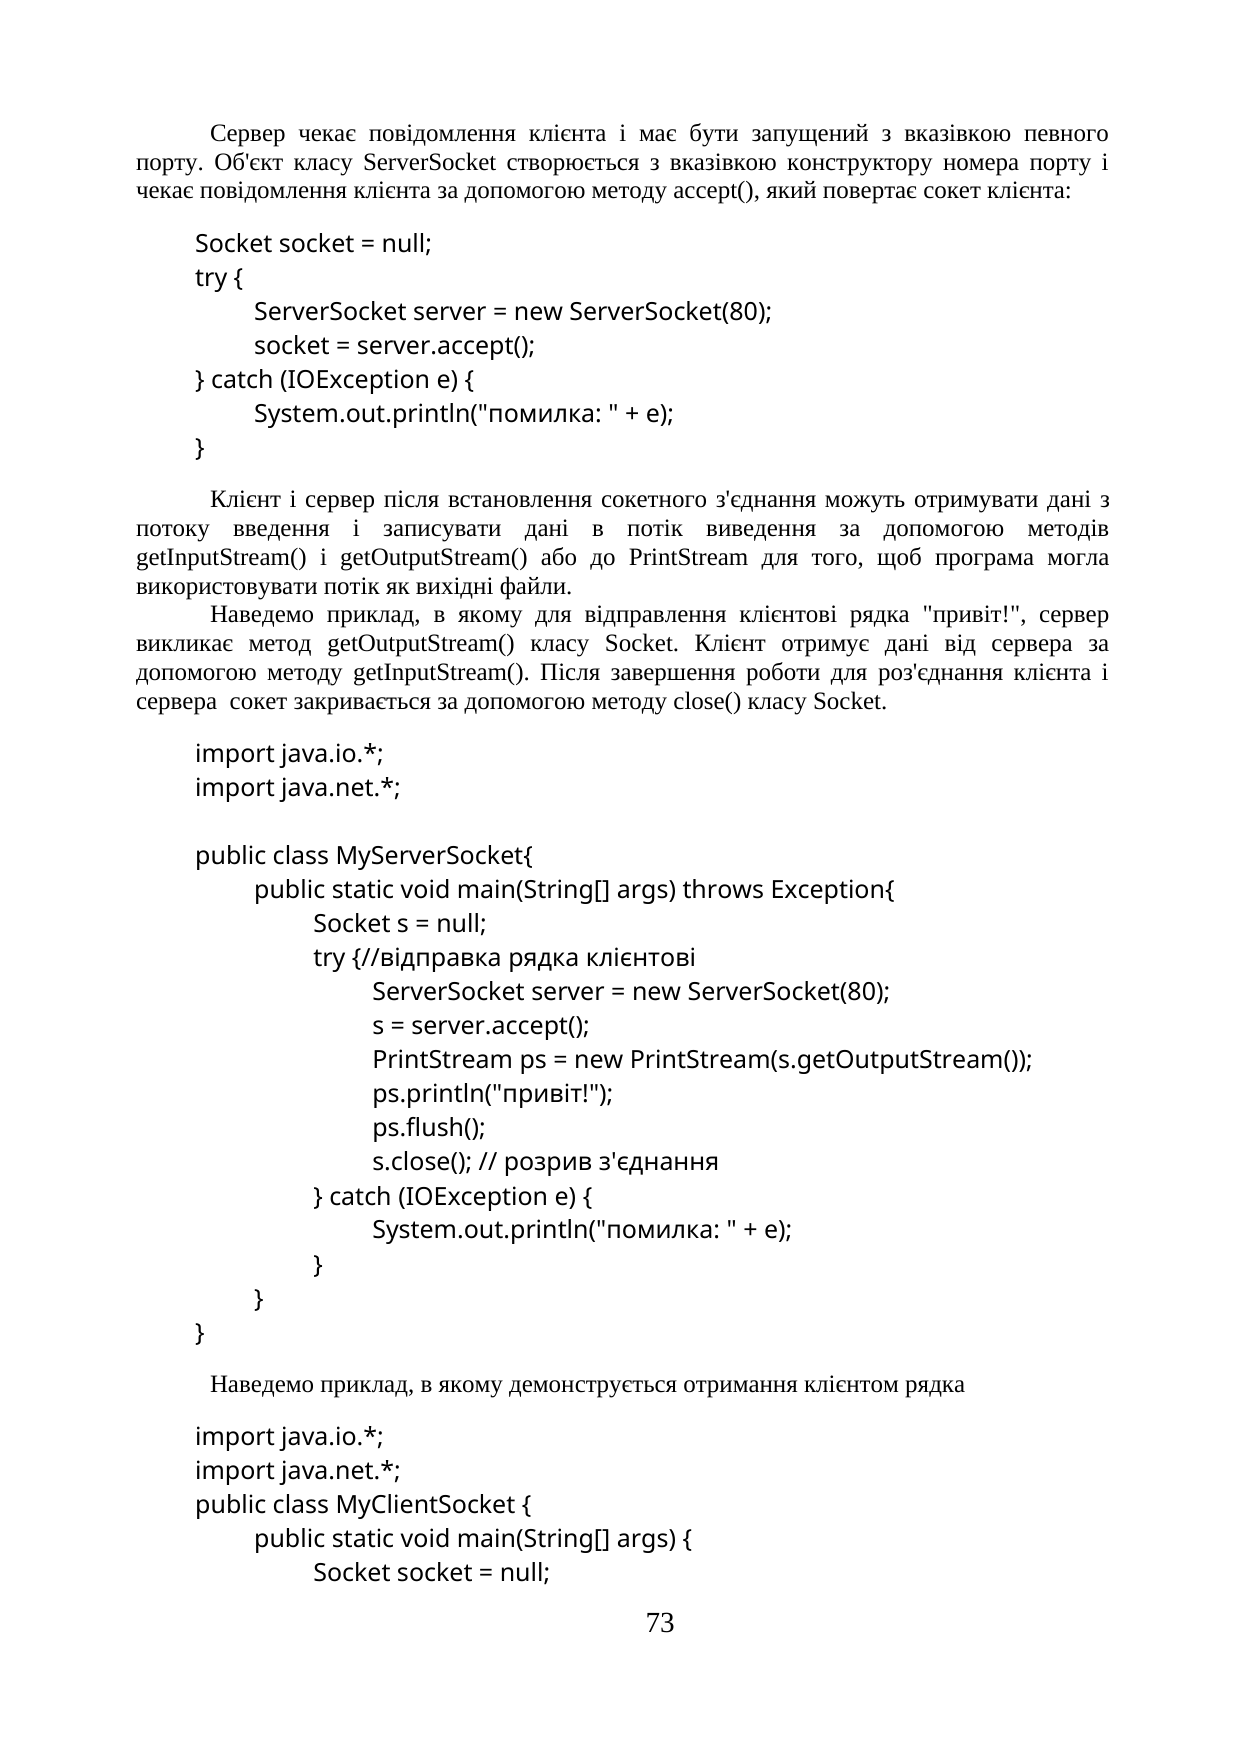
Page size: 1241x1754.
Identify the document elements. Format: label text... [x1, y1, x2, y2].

text Socket socket = null; [195, 1555, 1110, 1589]
text public class MyServerSocket{ [195, 837, 1110, 872]
text } catch (IOException e) { [195, 1178, 1110, 1212]
text Наведемо приклад, в якому для відправлення клієнтові рядка "привіт!", сервер викликає метод getOutputStream() класу Socket. Клієнт отримує дані від сервера за допомогою методу getInputStream(). Після завершення роботи для роз'єднання клієнта і сервера сокет закривається за допомогою методу close() класу Socket. [136, 599, 1110, 714]
text import java.io.*; [195, 735, 1110, 769]
text public static void main(String[] args) throws Exception{ [195, 872, 1110, 906]
text PrintStream ps = new PrintStream(s.getOutputStream()); [195, 1042, 1110, 1076]
text public static void main(String[] args) { [195, 1521, 1110, 1555]
text ServerSocket server = new ServerSocket(80); [195, 974, 1110, 1008]
text } [195, 1314, 1110, 1348]
text import java.net.*; [195, 769, 1110, 803]
text ps.flush(); [195, 1110, 1110, 1144]
text try {//відправка рядка клієнтові [195, 940, 1110, 974]
text s = server.accept(); [195, 1008, 1110, 1042]
text Socket socket = null; [195, 225, 1110, 259]
text } [195, 1246, 1110, 1280]
text Сервер чекає повідомлення клієнта і має бути запущений з вказівкою певного порту. Об'єкт класу ServerSocket створюється з вказівкою конструктору номера порту і чекає повідомлення клієнта за допомогою методу accept(), який повертає сокет клієнта: [136, 118, 1110, 204]
text import java.net.*; [195, 1453, 1110, 1487]
text ps.println("привіт!"); [195, 1076, 1110, 1110]
text socket = server.accept(); [195, 327, 1110, 361]
text public class MyClientSocket { [195, 1487, 1110, 1521]
text } catch (IOException e) { [195, 361, 1110, 396]
text System.out.println("помилка: " + e); [195, 396, 1110, 429]
text } [195, 429, 1110, 464]
text s.close(); // розрив з'єднання [195, 1144, 1110, 1178]
text Наведемо приклад, в якому демонструється отримання клієнтом рядка [136, 1369, 1110, 1398]
text try { [195, 259, 1110, 293]
text System.out.println("помилка: " + e); [195, 1212, 1110, 1246]
text Socket s = null; [195, 906, 1110, 940]
text ServerSocket server = new ServerSocket(80); [195, 293, 1110, 327]
text import java.io.*; [195, 1419, 1110, 1453]
text Клієнт і сервер після встановлення сокетного з'єднання можуть отримувати дані з потоку введення і записувати дані в потік виведення за допомогою методів getInputStrеam() і getOutputStrеam() або до PrintStream для того, щоб програма могла використовувати потік як вихідні файли. [136, 484, 1110, 599]
text } [195, 1280, 1110, 1314]
